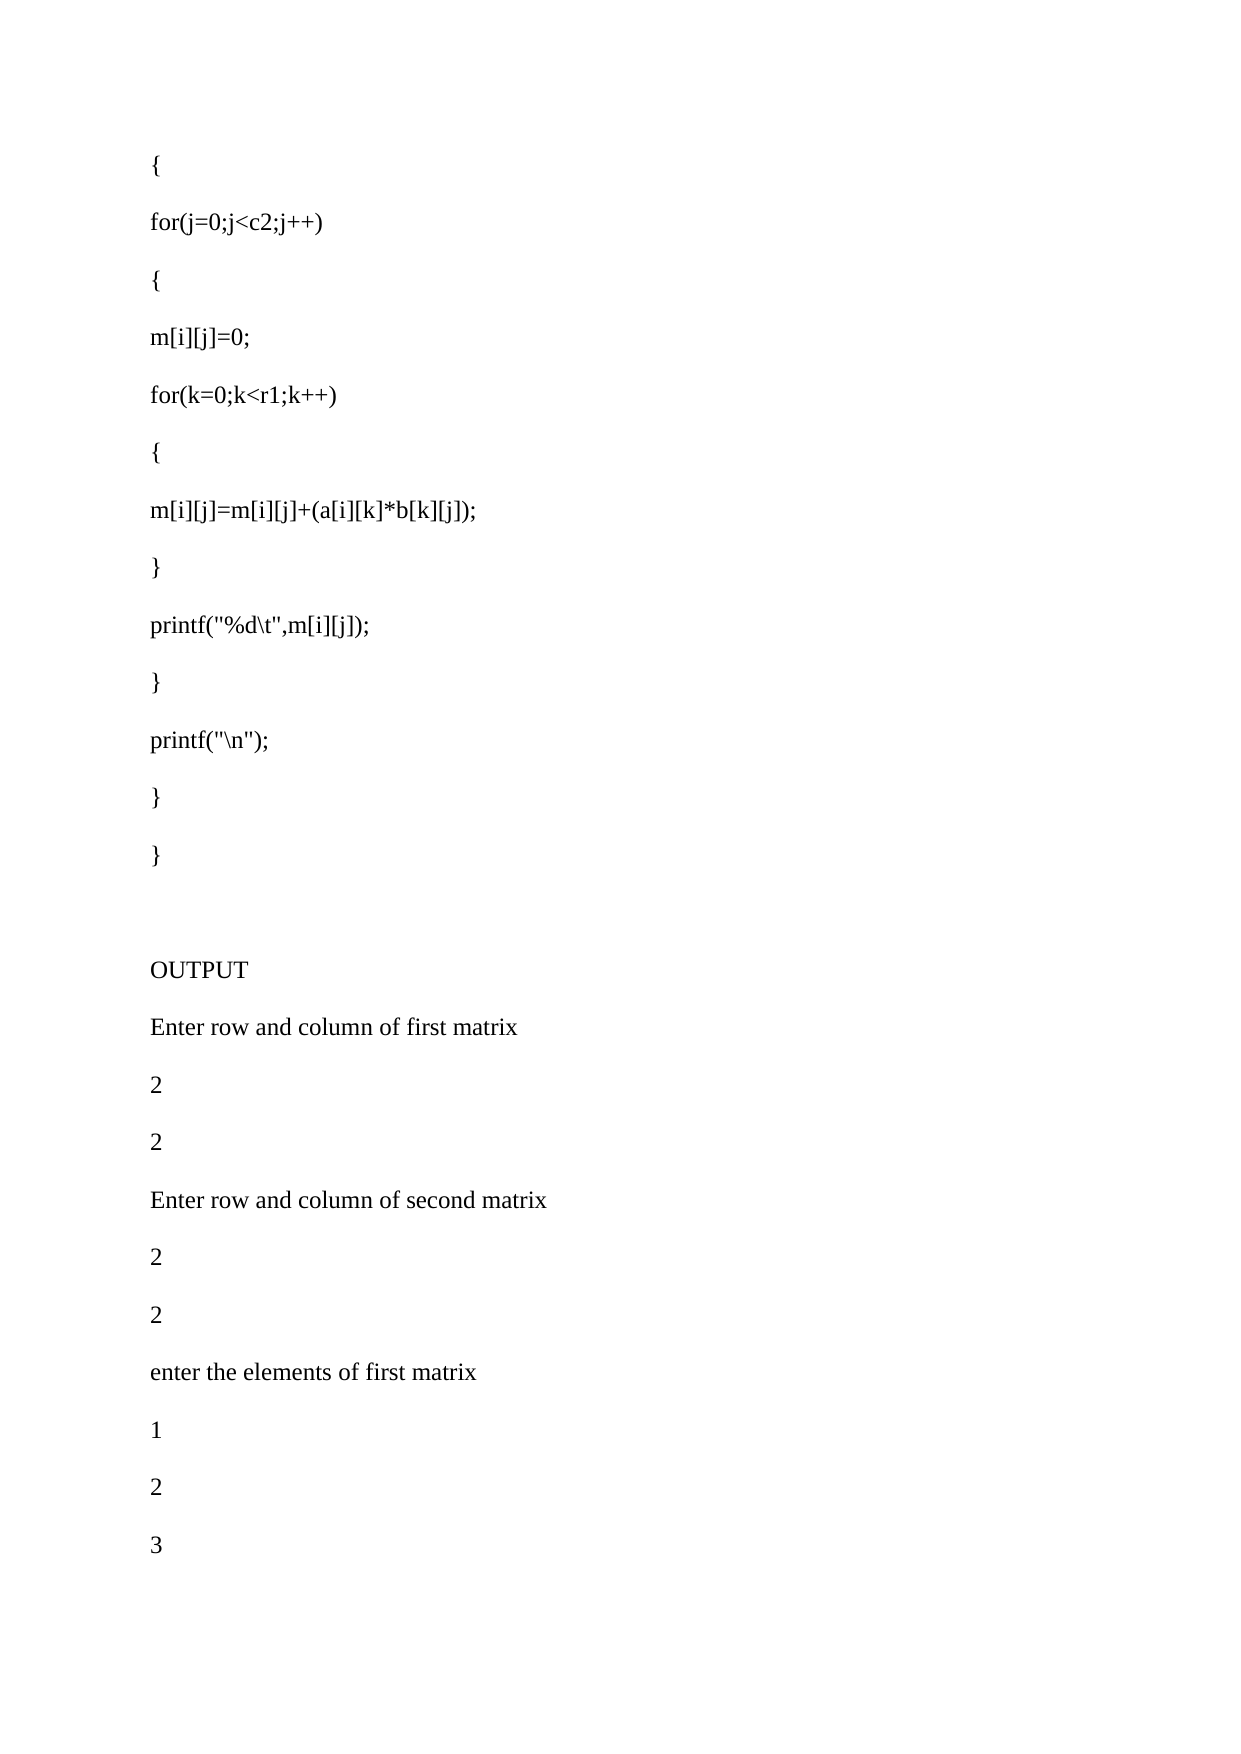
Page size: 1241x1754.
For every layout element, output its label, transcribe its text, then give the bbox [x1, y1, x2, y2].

text 2 [150, 1300, 1090, 1329]
text for(j=0;j<c2;j++) [150, 207, 1090, 236]
text 2 [150, 1242, 1090, 1271]
text 3 [150, 1530, 1090, 1559]
text } [150, 667, 1090, 696]
text for(k=0;k<r1;k++) [150, 380, 1090, 409]
text 1 [150, 1415, 1090, 1444]
text } [150, 840, 1090, 869]
text m[i][j]=0; [150, 322, 1090, 351]
text enter the elements of first matrix [150, 1357, 1090, 1386]
text } [150, 552, 1090, 581]
text m[i][j]=m[i][j]+(a[i][k]*b[k][j]); [150, 495, 1090, 524]
text 2 [150, 1127, 1090, 1156]
text Enter row and column of first matrix [150, 1012, 1090, 1041]
text { [150, 437, 1090, 466]
text 2 [150, 1472, 1090, 1501]
text { [150, 265, 1090, 294]
text { [150, 150, 1090, 179]
text OUTPUT [150, 955, 1090, 984]
text printf("%d\t",m[i][j]); [150, 610, 1090, 639]
text printf("\n"); [150, 725, 1090, 754]
text Enter row and column of second matrix [150, 1185, 1090, 1214]
text 2 [150, 1070, 1090, 1099]
text } [150, 782, 1090, 811]
